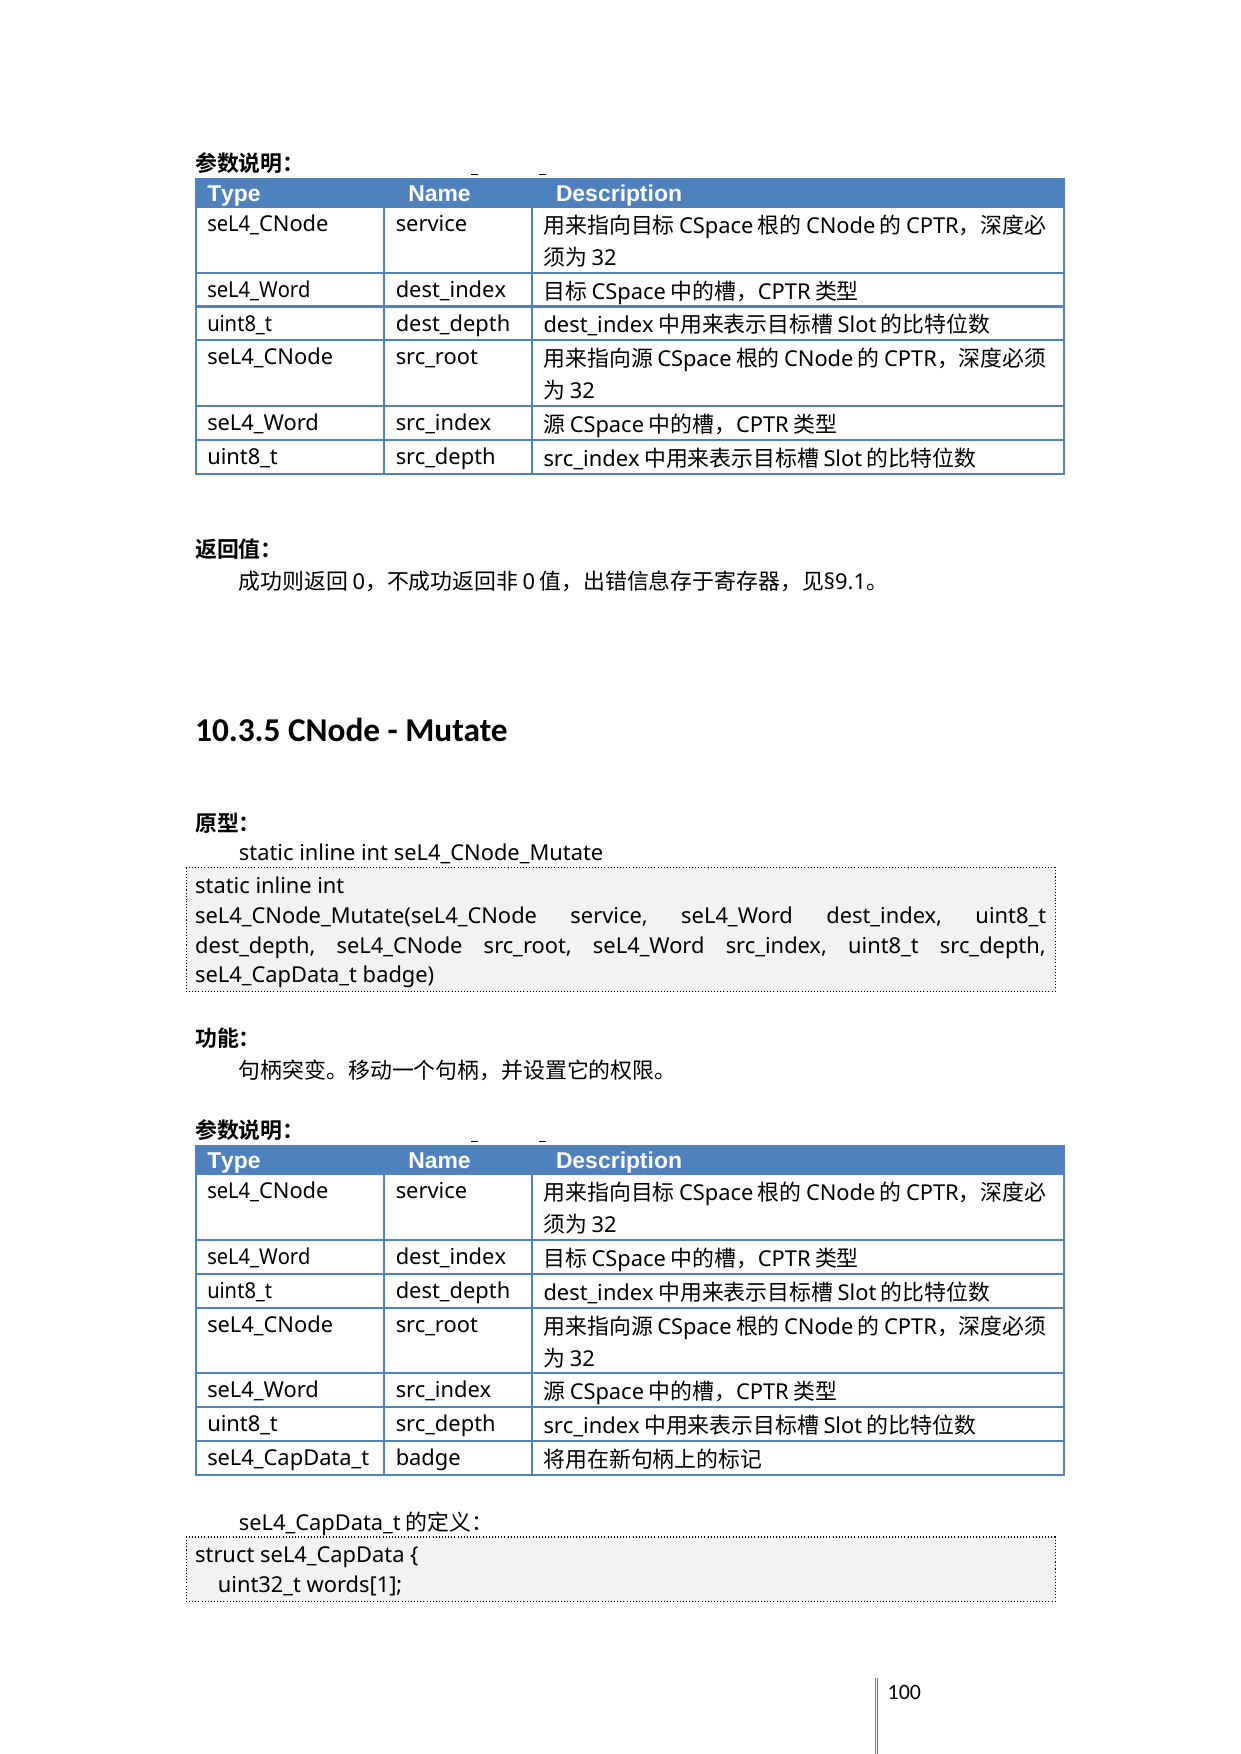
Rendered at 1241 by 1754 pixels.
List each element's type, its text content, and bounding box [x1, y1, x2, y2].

text 返回值： [195, 532, 1046, 564]
text static inline int seL4_CNode_Mutate [195, 837, 1046, 867]
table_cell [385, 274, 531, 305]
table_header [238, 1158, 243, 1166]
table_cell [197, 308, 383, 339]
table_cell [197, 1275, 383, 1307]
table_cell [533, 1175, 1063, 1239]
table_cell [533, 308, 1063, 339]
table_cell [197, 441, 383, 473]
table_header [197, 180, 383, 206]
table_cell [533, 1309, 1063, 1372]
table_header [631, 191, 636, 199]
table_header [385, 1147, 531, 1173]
text seL4_CapData_t的定义： [195, 1504, 1046, 1536]
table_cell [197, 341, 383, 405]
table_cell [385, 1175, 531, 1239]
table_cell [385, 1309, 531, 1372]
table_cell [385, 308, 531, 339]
text 参数说明： [195, 146, 1046, 177]
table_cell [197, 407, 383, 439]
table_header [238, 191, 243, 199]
text 句柄突变。移动一个句柄，并设置它的权限。 [195, 1053, 1046, 1084]
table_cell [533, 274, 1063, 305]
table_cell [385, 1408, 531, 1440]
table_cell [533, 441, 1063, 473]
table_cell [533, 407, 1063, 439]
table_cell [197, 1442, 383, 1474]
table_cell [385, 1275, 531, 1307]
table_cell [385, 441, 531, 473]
text struct seL4_CapData { [186, 1536, 1056, 1566]
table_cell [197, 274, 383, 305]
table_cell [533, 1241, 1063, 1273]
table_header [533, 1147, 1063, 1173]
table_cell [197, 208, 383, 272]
text 成功则返回0，不成功返回非0值，出错信息存于寄存器，见§9.1。 [195, 564, 1046, 596]
text seL4_CNode_Mutate(seL4_CNode service, seL4_Word dest_index, uint8_t dest_depth, seL4_CNode src_root, seL4_Word src_index, uint8_t src_depth, seL4_CapData_t badge) [186, 897, 1056, 992]
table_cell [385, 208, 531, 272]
text 参数说明： [195, 1113, 1046, 1145]
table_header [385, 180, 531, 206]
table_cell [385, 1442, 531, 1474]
text uint32_t words[1]; [186, 1566, 1056, 1602]
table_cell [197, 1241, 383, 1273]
text 功能： [195, 1021, 1046, 1053]
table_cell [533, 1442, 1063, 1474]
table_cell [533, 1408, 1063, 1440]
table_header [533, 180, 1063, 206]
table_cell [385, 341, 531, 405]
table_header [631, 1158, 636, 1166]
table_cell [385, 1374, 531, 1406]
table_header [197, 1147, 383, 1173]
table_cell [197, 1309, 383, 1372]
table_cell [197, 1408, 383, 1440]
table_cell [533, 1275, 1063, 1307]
subtitle 10.3.5 CNode - Mutate [195, 709, 1046, 750]
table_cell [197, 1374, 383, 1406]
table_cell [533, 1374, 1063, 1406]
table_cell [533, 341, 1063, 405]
text static inline int [186, 867, 1056, 897]
text 原型： [195, 806, 1046, 837]
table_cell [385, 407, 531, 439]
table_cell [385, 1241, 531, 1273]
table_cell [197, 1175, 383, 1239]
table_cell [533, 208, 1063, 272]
